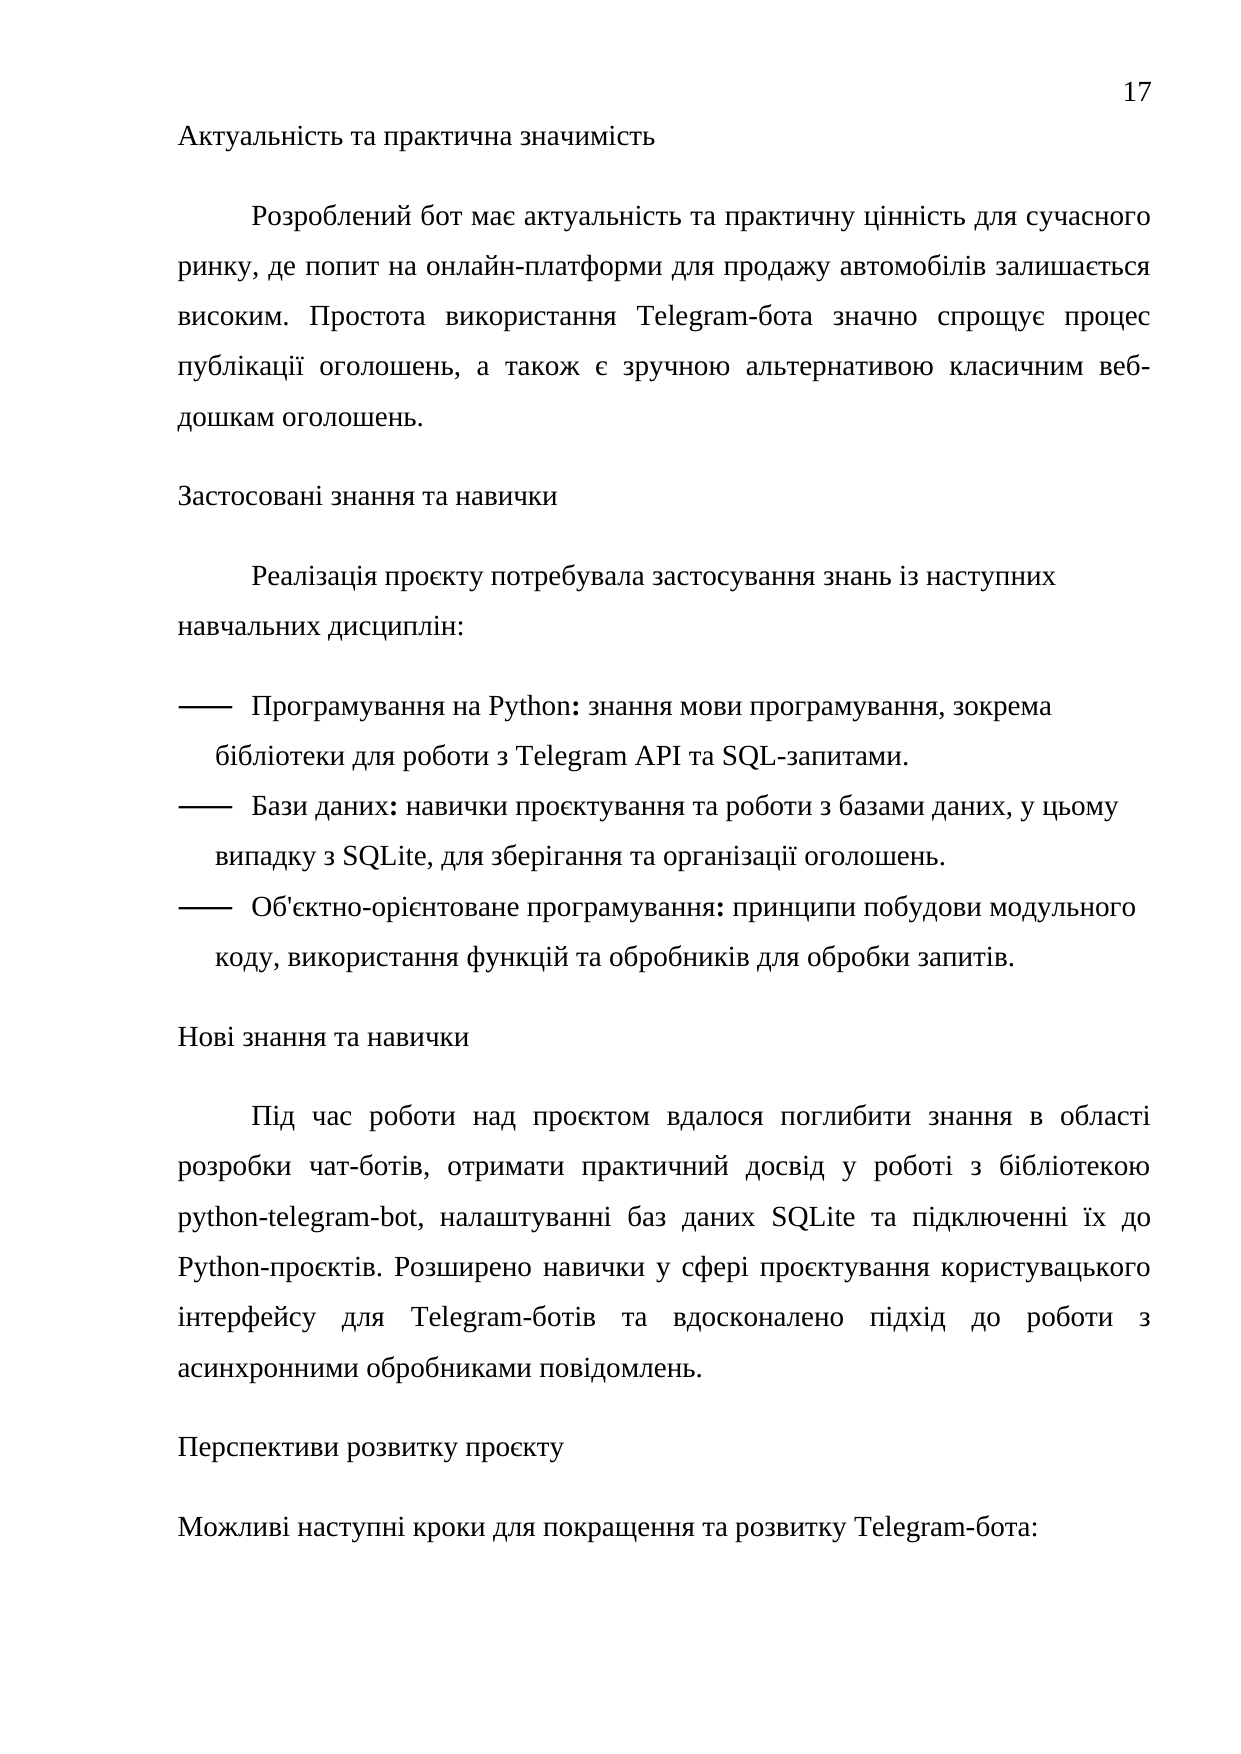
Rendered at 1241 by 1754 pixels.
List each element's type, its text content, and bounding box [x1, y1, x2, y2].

text Застосовані знання та навички [177, 478, 1152, 512]
text Можливі наступні кроки для покращення та розвитку Telegram-бота: [177, 1509, 1152, 1542]
text Реалізація проєкту потребувала застосування знань із наступних навчальних дисциплін: [177, 558, 1152, 642]
subtitle Актуальність та практична значимість [177, 118, 1152, 152]
subtitle Перспективи розвитку проєкту [177, 1429, 1152, 1463]
text Розроблений бот має актуальність та практичну цінність для сучасного ринку, де попит на онлайн-платформи для продажу автомобілів залишається високим. Простота використання Telegram-бота значно спрощує процес публікації оголошень, а також є зручною альтернативою класичним веб-дошкам оголошень. [177, 198, 1152, 432]
list Об'єктно-орієнтоване програмування: принципи побудови модульного коду, використання функцій та обробників для обробки запитів. [177, 889, 1152, 973]
list Програмування на Python: знання мови програмування, зокрема бібліотеки для роботи з Telegram API та SQL-запитами. [177, 688, 1152, 771]
subtitle Нові знання та навички [177, 1019, 1152, 1052]
list Бази даних: навички проєктування та роботи з базами даних, у цьому випадку з SQLite, для зберігання та організації оголошень. [177, 788, 1152, 872]
